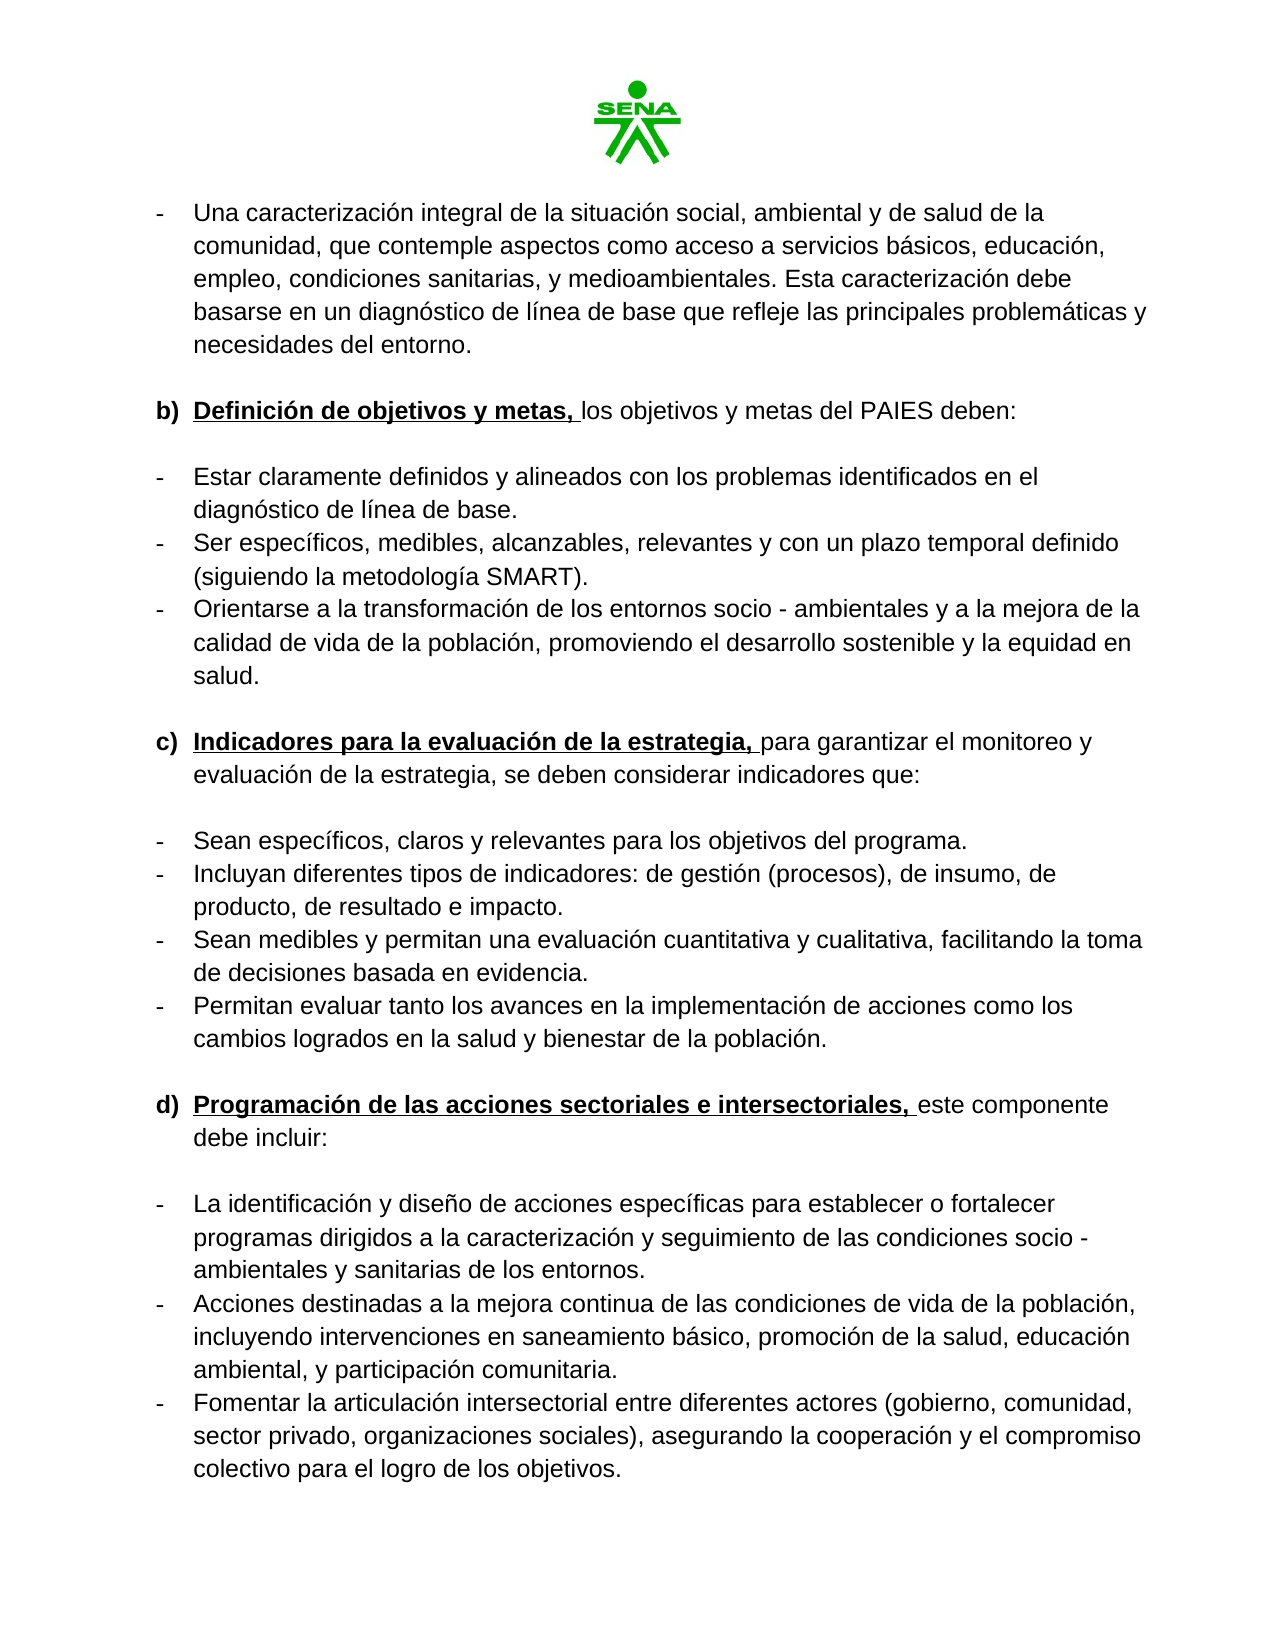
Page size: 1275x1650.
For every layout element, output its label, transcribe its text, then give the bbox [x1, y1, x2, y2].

list Orientarse a la transformación de los entornos socio - ambientales y a la mejora de la calidad de vida de la población, promoviendo el desarrollo sostenible y la equidad en salud. [156, 594, 1157, 689]
list Una caracterización integral de la situación social, ambiental y de salud de la comunidad, que contemple aspectos como acceso a servicios básicos, educación, empleo, condiciones sanitarias, y medioambientales. Esta caracterización debe basarse en un diagnóstico de línea de base que refleje las principales problemáticas y necesidades del entorno. [156, 198, 1157, 359]
list Estar claramente definidos y alineados con los problemas identificados en el diagnóstico de línea de base. [156, 462, 1157, 524]
list Ser específicos, medibles, alcanzables, relevantes y con un plazo temporal definido (siguiendo la metodología SMART). [156, 528, 1157, 590]
picture [588, 75, 687, 172]
list Programación de las acciones sectoriales e intersectoriales, este componente debe incluir: [156, 1090, 1157, 1152]
list Definición de objetivos y metas, los objetivos y metas del PAIES deben: [156, 396, 1157, 425]
list Permitan evaluar tanto los avances en la implementación de acciones como los cambios logrados en la salud y bienestar de la población. [156, 991, 1157, 1053]
list Fomentar la articulación intersectorial entre diferentes actores (gobierno, comunidad, sector privado, organizaciones sociales), asegurando la cooperación y el compromiso colectivo para el logro de los objetivos. [156, 1388, 1157, 1483]
list La identificación y diseño de acciones específicas para establecer o fortalecer programas dirigidos a la caracterización y seguimiento de las condiciones socio - ambientales y sanitarias de los entornos. [156, 1189, 1157, 1284]
list Sean específicos, claros y relevantes para los objetivos del programa. [156, 826, 1157, 854]
list Incluyan diferentes tipos de indicadores: de gestión (procesos), de insumo, de producto, de resultado e impacto. [156, 859, 1157, 921]
list Acciones destinadas a la mejora continua de las condiciones de vida de la población, incluyendo intervenciones en saneamiento básico, promoción de la salud, educación ambiental, y participación comunitaria. [156, 1288, 1157, 1383]
list Sean medibles y permitan una evaluación cuantitativa y cualitativa, facilitando la toma de decisiones basada en evidencia. [156, 925, 1157, 987]
list Indicadores para la evaluación de la estrategia, para garantizar el monitoreo y evaluación de la estrategia, se deben considerar indicadores que: [156, 727, 1157, 788]
